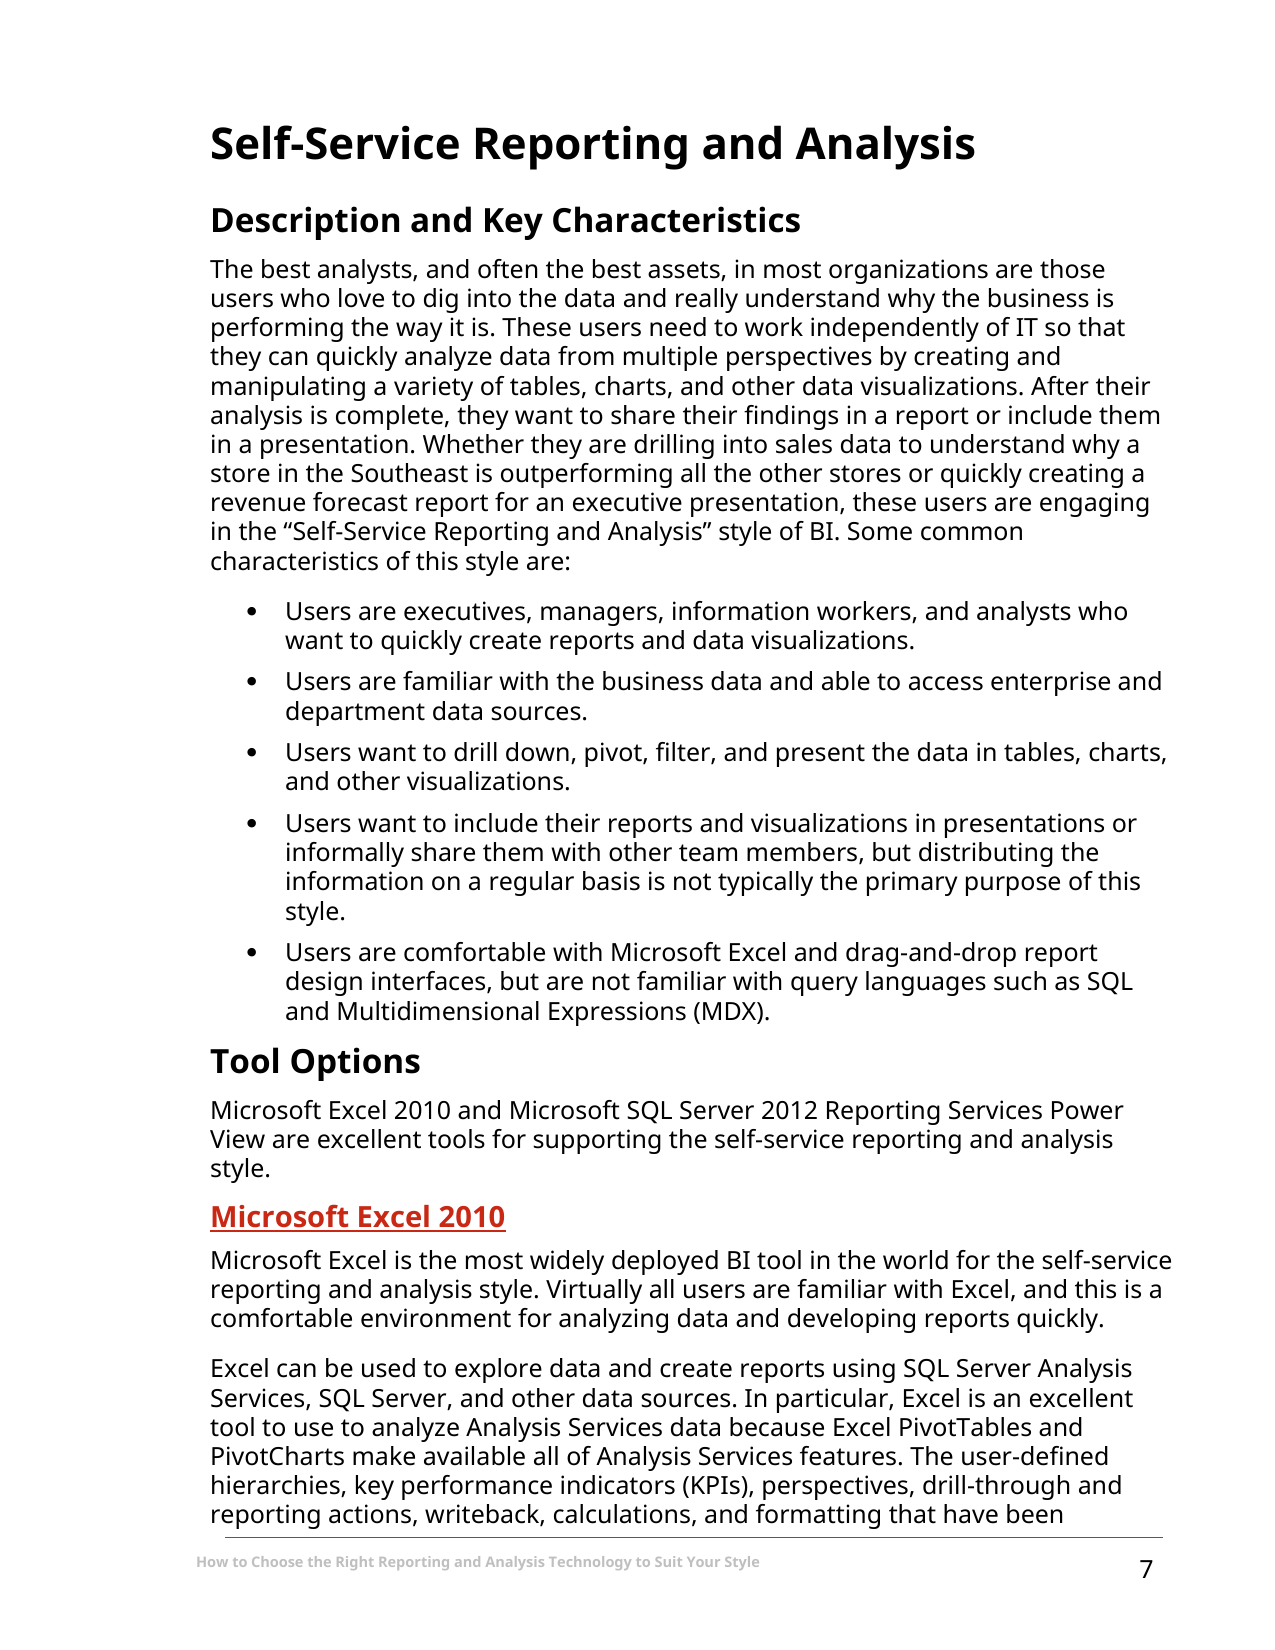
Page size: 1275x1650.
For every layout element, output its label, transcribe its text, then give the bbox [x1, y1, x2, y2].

text Users want to drill down, pivot, filter, and present the data in tables, charts, and other visualizations. [247, 738, 1174, 797]
subtitle Self-Service Reporting and Analysis [210, 112, 1174, 172]
subtitle Description and Key Characteristics [210, 197, 1174, 242]
text The best analysts, and often the best assets, in most organizations are those users who love to dig into the data and really understand why the business is performing the way it is. These users need to work independently of IT so that they can quickly analyze data from multiple perspectives by creating and manipulating a variety of tables, charts, and other data visualizations. After their analysis is complete, they want to share their findings in a report or include them in a presentation. Whether they are drilling into sales data to understand why a store in the Southeast is outperforming all the other stores or quickly creating a revenue forecast report for an executive presentation, these users are engaging in the “Self-Service Reporting and Analysis” style of BI. Some common characteristics of this style are: [210, 255, 1174, 576]
text Microsoft Excel is the most widely deployed BI tool in the world for the self-service reporting and analysis style. Virtually all users are familiar with Excel, and this is a comfortable environment for analyzing data and developing reports quickly. [210, 1246, 1174, 1334]
text Users are familiar with the business data and able to access enterprise and department data sources. [247, 667, 1174, 726]
text Users want to include their reports and visualizations in presentations or informally share them with other team members, but distributing the information on a regular basis is not typically the primary purpose of this style. [247, 809, 1174, 926]
subtitle Tool Options [210, 1038, 1174, 1084]
text Users are executives, managers, information workers, and analysts who want to quickly create reports and data visualizations. [247, 597, 1174, 655]
text Users are comfortable with Microsoft Excel and drag-and-drop report design interfaces, but are not familiar with query languages such as SQL and Multidimensional Expressions (MDX). [247, 938, 1174, 1026]
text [210, 1354, 1174, 1529]
text Microsoft Excel 2010 and Microsoft SQL Server 2012 Reporting Services Power View are excellent tools for supporting the self-service reporting and analysis style. [210, 1096, 1174, 1184]
subtitle Microsoft Excel 2010 [210, 1204, 1174, 1234]
